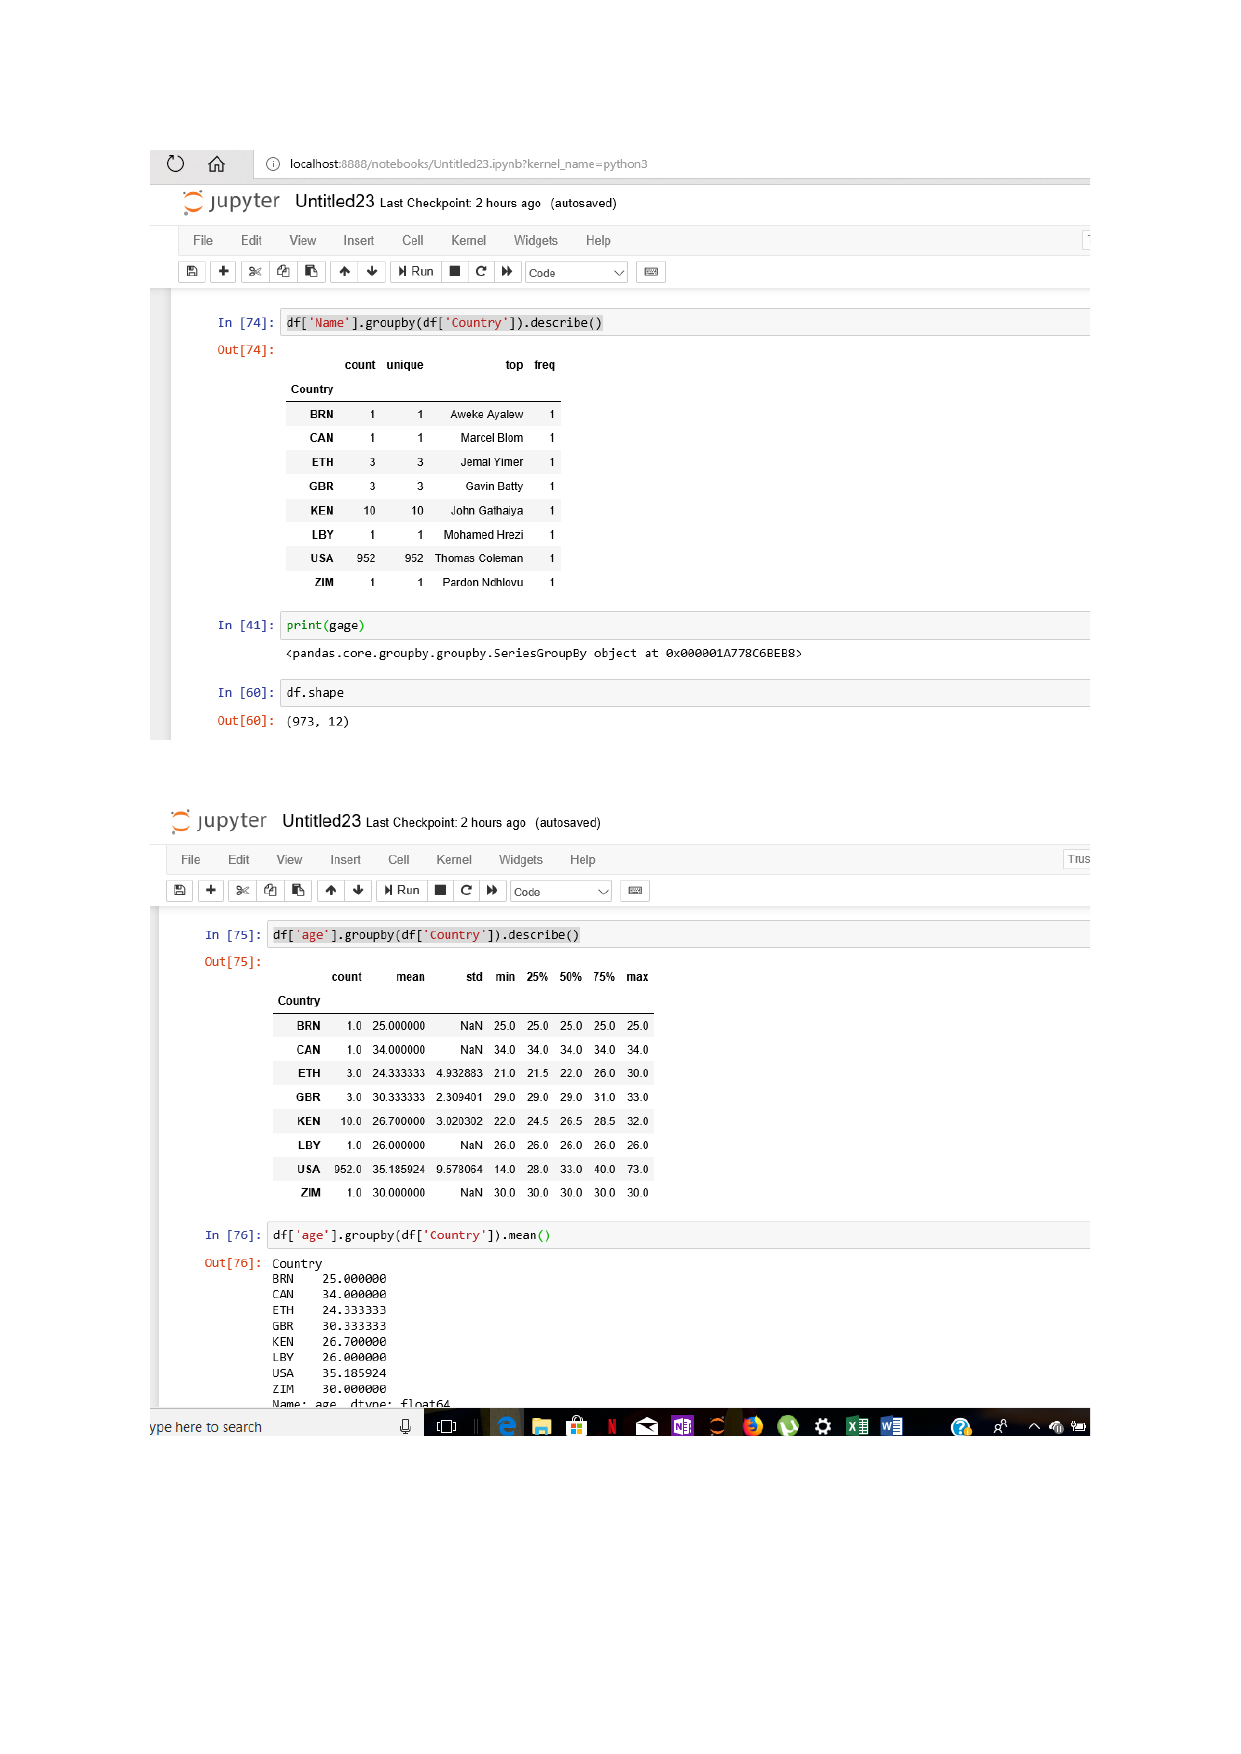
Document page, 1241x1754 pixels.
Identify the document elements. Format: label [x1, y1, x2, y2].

picture [150, 150, 1091, 740]
picture [150, 805, 1091, 1436]
